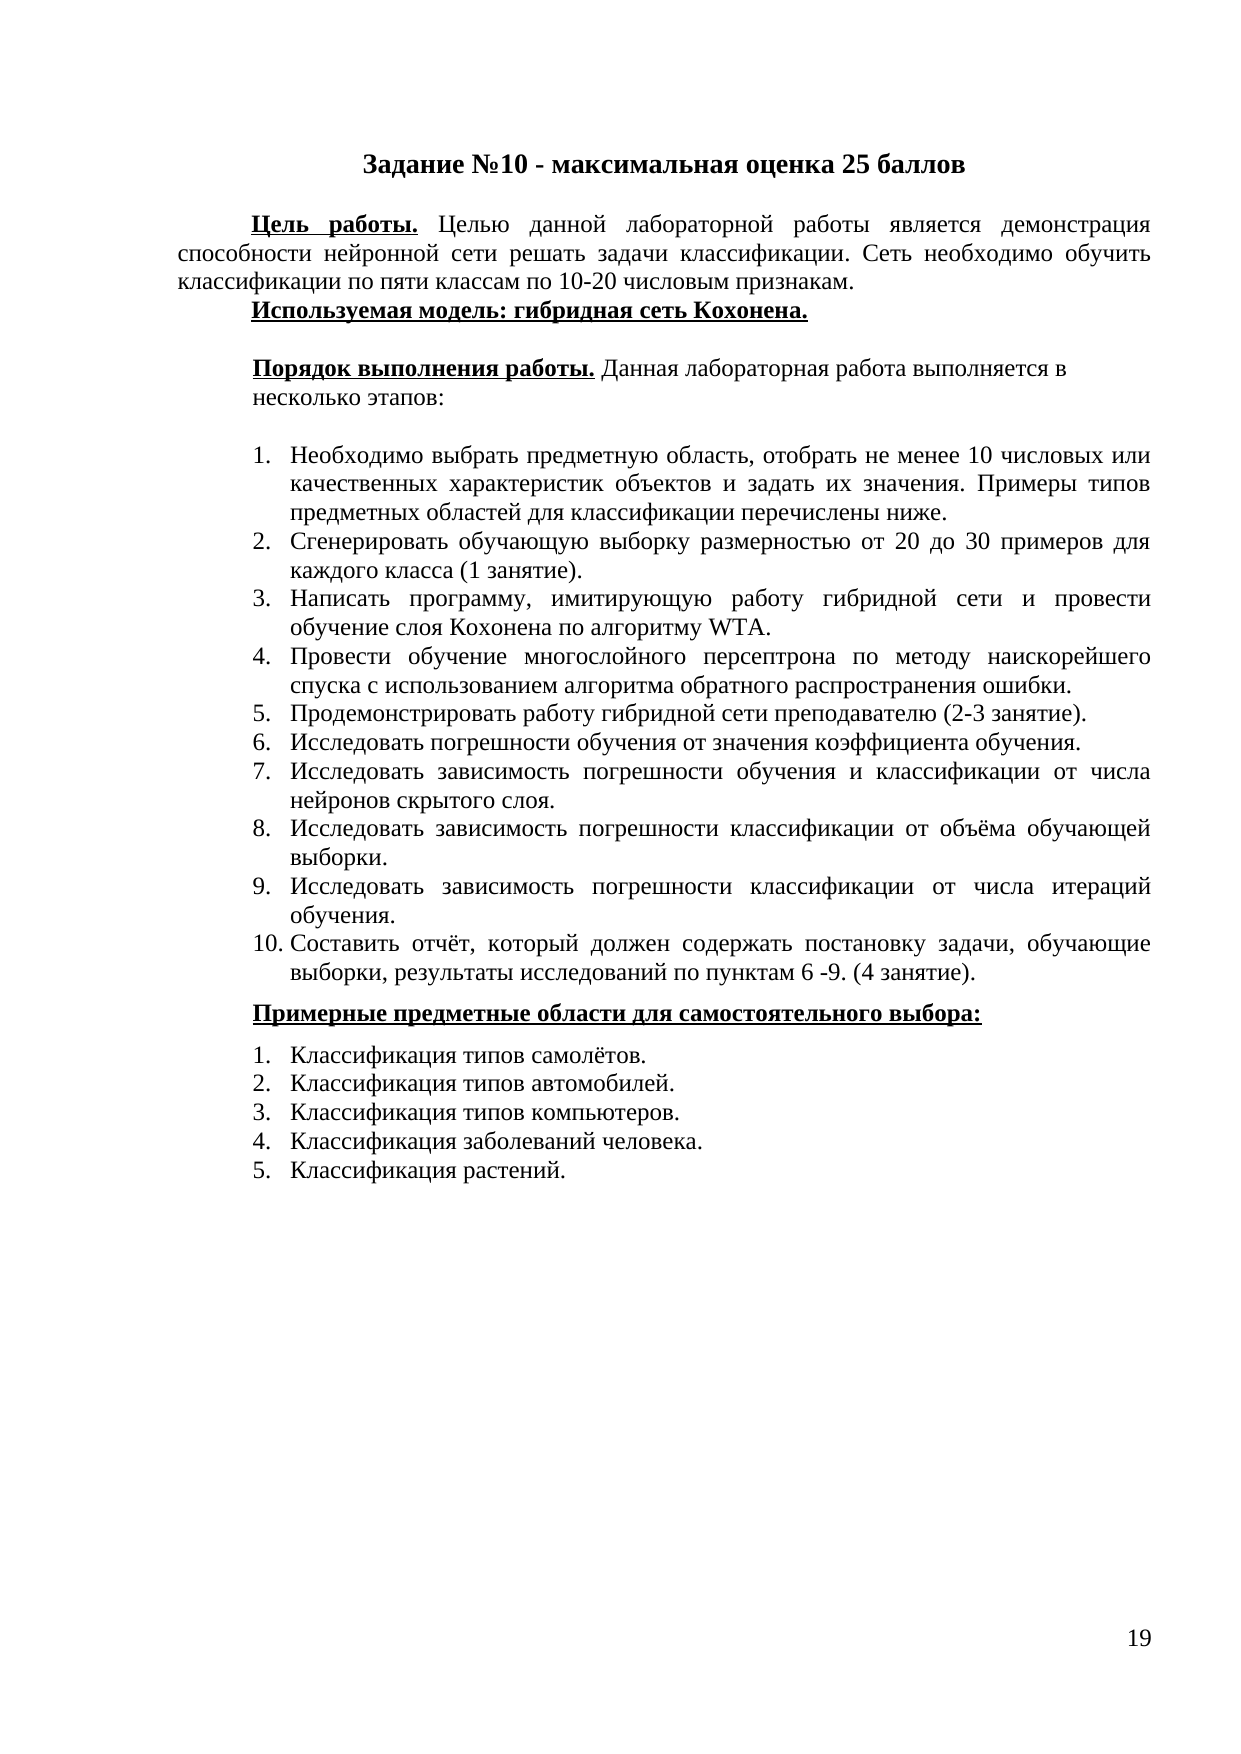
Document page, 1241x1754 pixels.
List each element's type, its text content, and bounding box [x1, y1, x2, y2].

text Используемая модель: гибридная сеть Кохонена. [177, 295, 1152, 324]
text Порядок выполнения работы. Данная лабораторная работа выполняется в несколько этапов: [252, 353, 1152, 411]
list Классификация типов автомобилей. [252, 1068, 1152, 1097]
list Классификация типов компьютеров. [252, 1097, 1152, 1126]
list Классификация растений. [252, 1155, 1152, 1183]
text Цель работы. Целью данной лабораторной работы является демонстрация способности нейронной сети решать задачи классификации. Сеть необходимо обучить классификации по пяти классам по 10-20 числовым признакам. [177, 209, 1152, 295]
subtitle Примерные предметные области для самостоятельного выбора: [252, 998, 1152, 1027]
list Составить отчёт, который должен содержать постановку задачи, обучающие выборки, результаты исследований по пунктам 6 -9. (4 занятие). [252, 928, 1152, 986]
list Необходимо выбрать предметную область, отобрать не менее 10 числовых или качественных характеристик объектов и задать их значения. Примеры типов предметных областей для классификации перечислены ниже. [252, 440, 1152, 526]
list Сгенерировать обучающую выборку размерностью от 20 до 30 примеров для каждого класса (1 занятие). [252, 526, 1152, 583]
list Классификация заболеваний человека. [252, 1126, 1152, 1155]
list Исследовать зависимость погрешности классификации от объёма обучающей выборки. [252, 813, 1152, 871]
list Исследовать зависимость погрешности классификации от числа итераций обучения. [252, 871, 1152, 928]
list Провести обучение многослойного персептрона по методу наискорейшего спуска с использованием алгоритма обратного распространения ошибки. [252, 641, 1152, 698]
list Продемонстрировать работу гибридной сети преподавателю (2-3 занятие). [252, 698, 1152, 727]
list Классификация типов самолётов. [252, 1040, 1152, 1068]
list Написать программу, имитирующую работу гибридной сети и провести обучение слоя Кохонена по алгоритму WTA. [252, 583, 1152, 641]
subtitle Задание №10 - максимальная оценка 25 баллов [177, 147, 1152, 180]
list Исследовать зависимость погрешности обучения и классификации от числа нейронов скрытого слоя. [252, 756, 1152, 813]
list Исследовать погрешности обучения от значения коэффициента обучения. [252, 727, 1152, 756]
